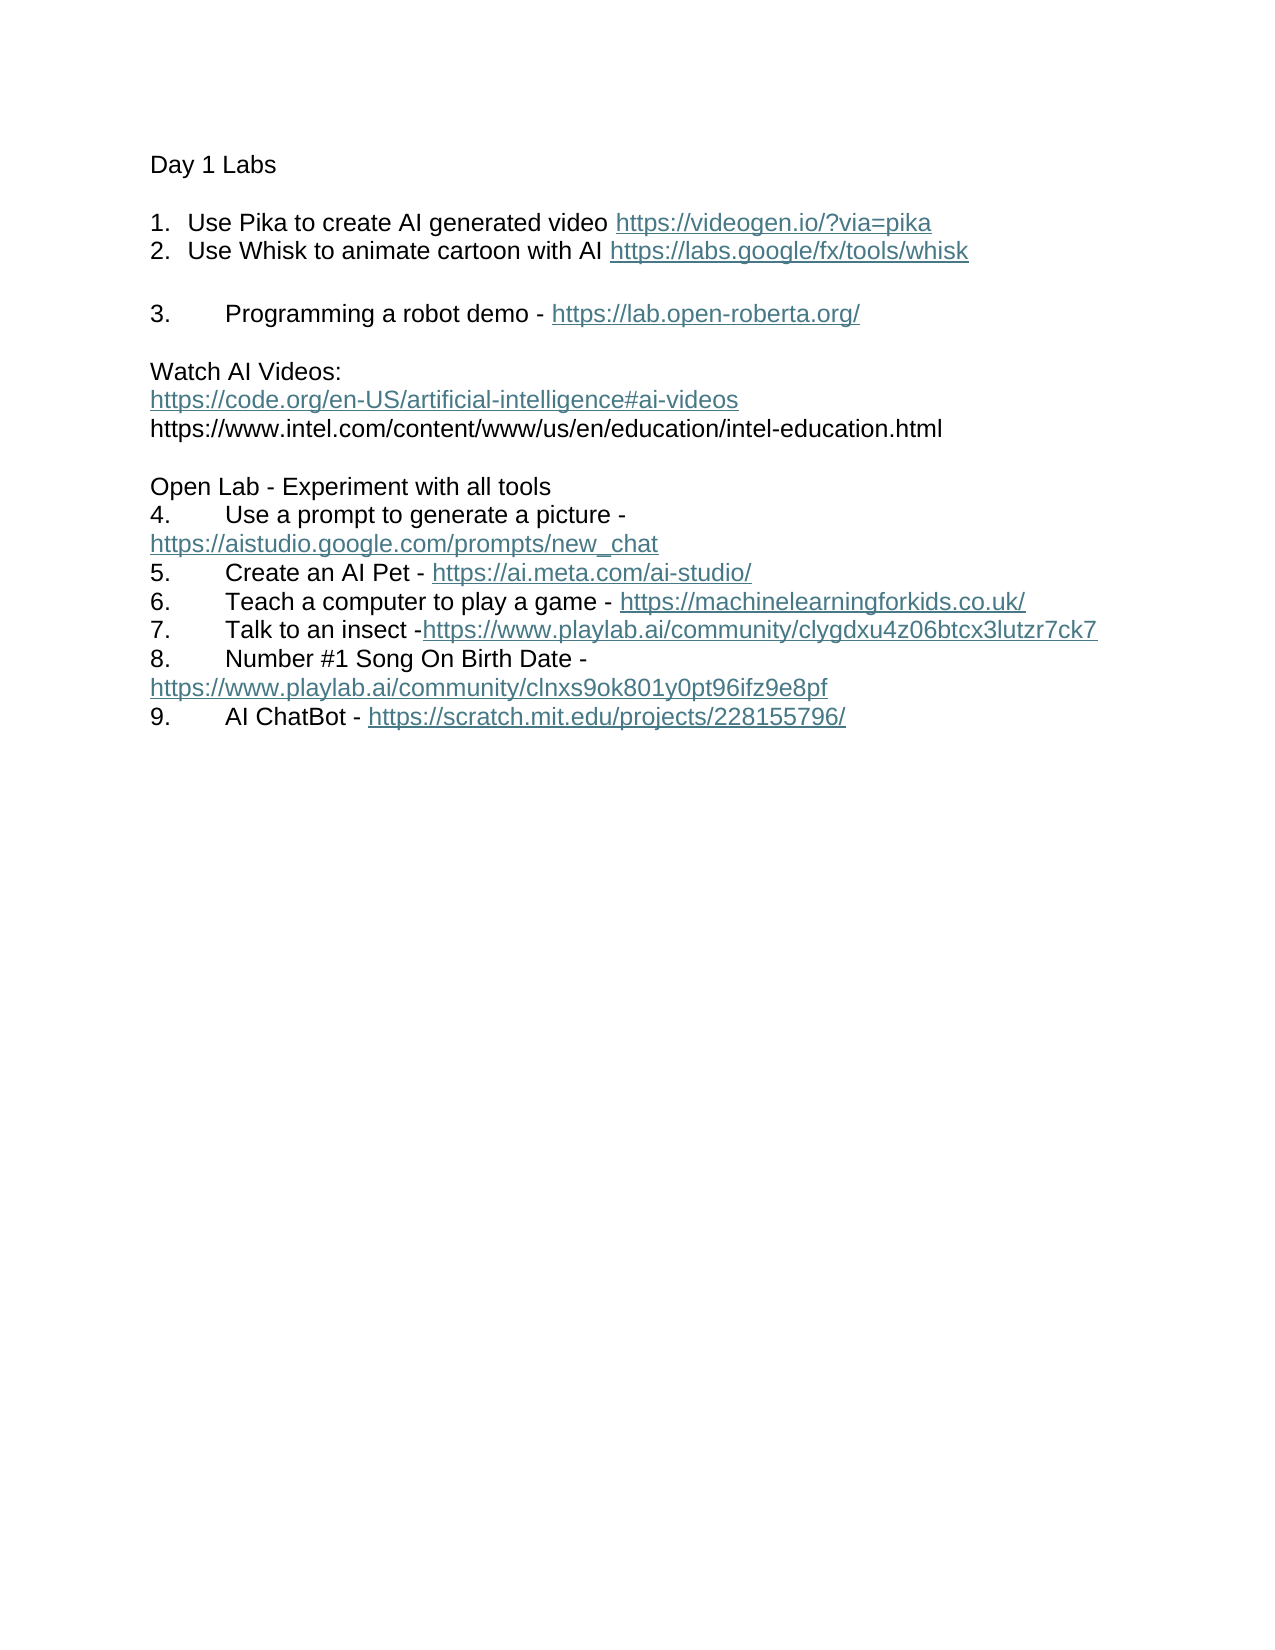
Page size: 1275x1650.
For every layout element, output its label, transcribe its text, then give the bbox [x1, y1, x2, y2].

text Open Lab - Experiment with all tools [150, 472, 1125, 500]
text https://www.intel.com/content/www/us/en/education/intel-education.html [150, 414, 1125, 443]
list Create an AI Pet - https://ai.meta.com/ai-studio/ [150, 558, 1125, 587]
list Teach a computer to play a game - https://machinelearningforkids.co.uk/ [150, 587, 1125, 615]
list AI ChatBot - https://scratch.mit.edu/projects/228155796/ [150, 702, 1125, 730]
text Day 1 Labs [150, 150, 1125, 179]
list Use a prompt to generate a picture - https://aistudio.google.com/prompts/new_chat [150, 500, 1125, 558]
text https://code.org/en-US/artificial-intelligence#ai-videos [150, 385, 1125, 414]
list Use Whisk to animate cartoon with AI https://labs.google/fx/tools/whisk [150, 236, 1125, 265]
list Use Pika to create AI generated video https://videogen.io/?via=pika [150, 207, 1125, 236]
list Talk to an insect -https://www.playlab.ai/community/clygdxu4z06btcx3lutzr7ck7 [150, 615, 1125, 644]
list Number #1 Song On Birth Date - https://www.playlab.ai/community/clnxs9ok801y0pt96ifz9e8pf [150, 644, 1125, 702]
text Watch AI Videos: [150, 357, 1125, 385]
list Programming a robot demo - https://lab.open-roberta.org/ [150, 299, 1125, 328]
